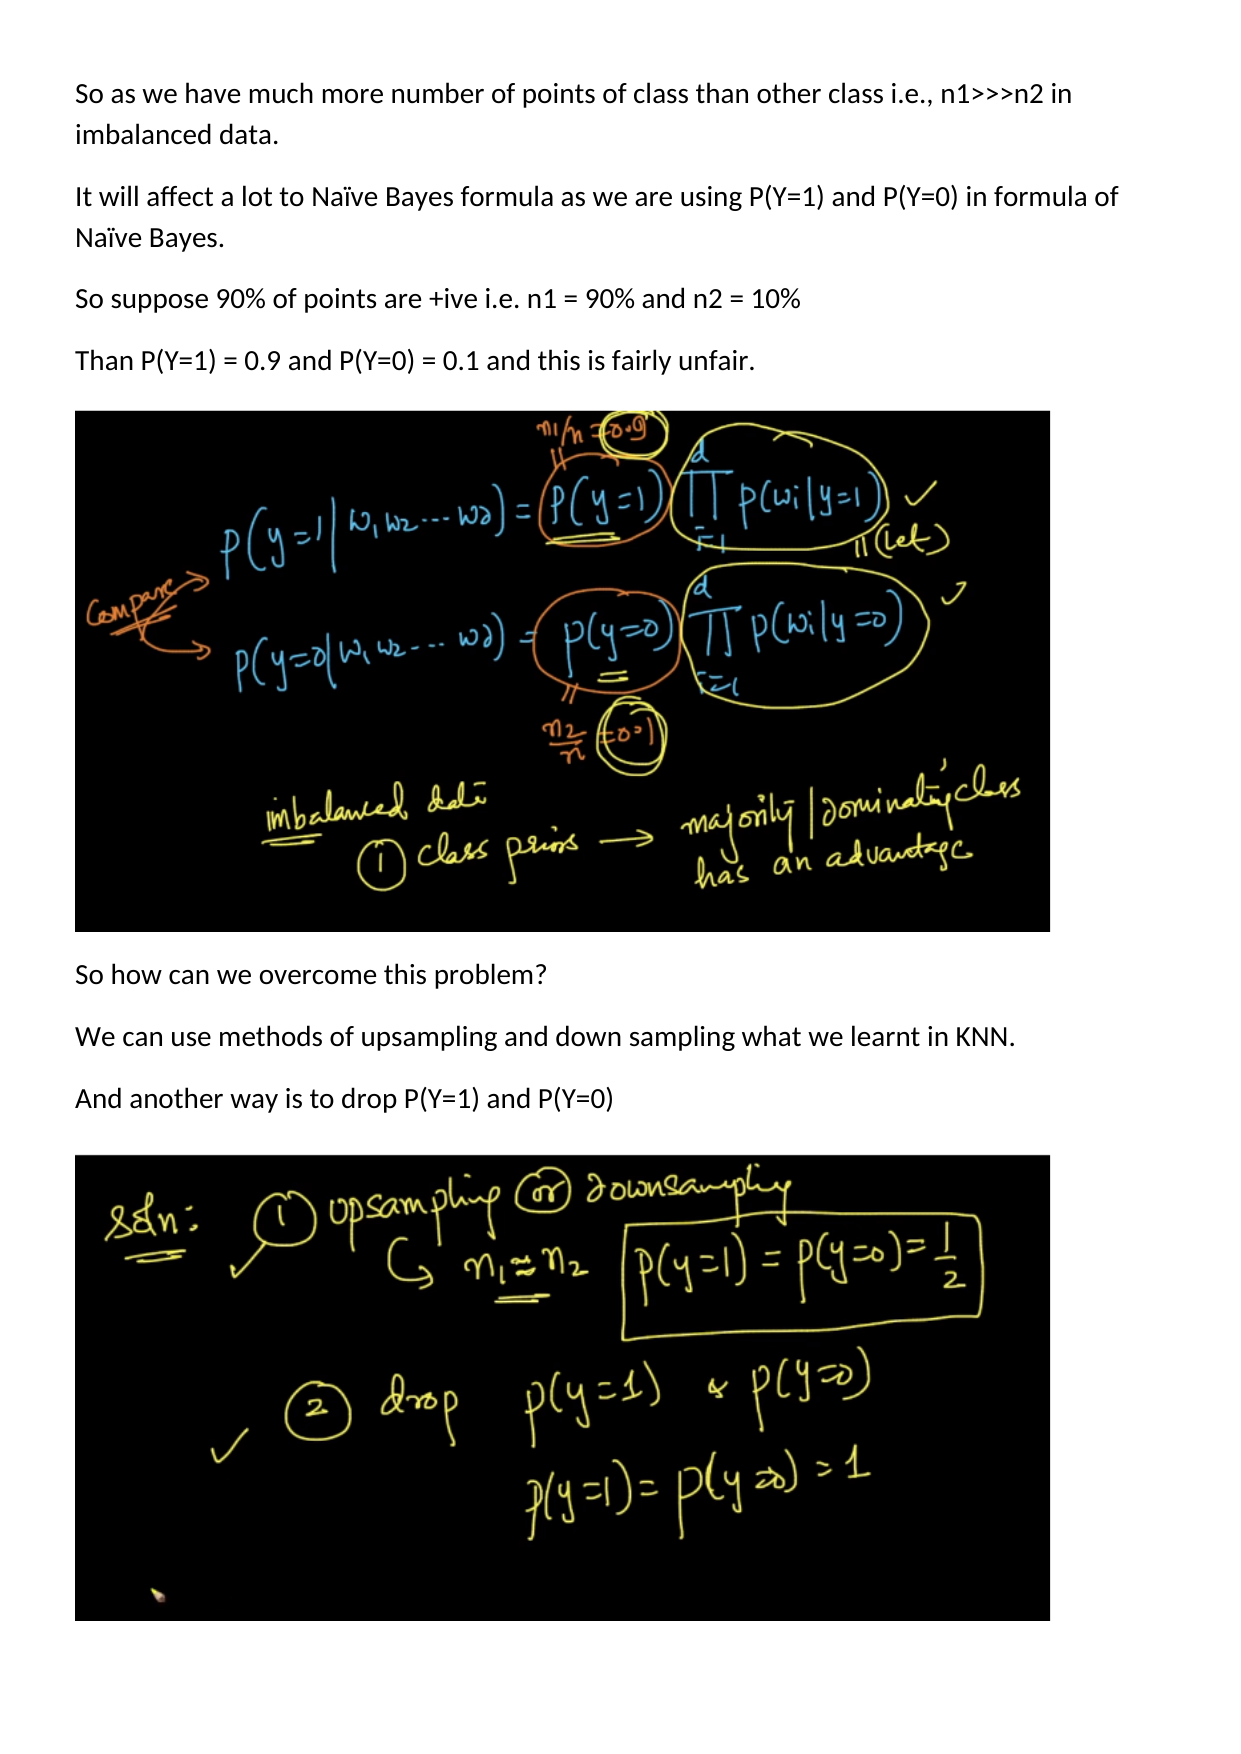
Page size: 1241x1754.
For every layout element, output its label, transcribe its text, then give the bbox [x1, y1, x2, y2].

text So as we have much more number of points of class than other class i.e., n1>>>n2 in imbalanced data. [75, 75, 1165, 152]
text So suppose 90% of points are +ive i.e. n1 = 90% and n2 = 10% [75, 280, 1165, 316]
picture [75, 403, 1050, 932]
text So how can we overcome this problem? [75, 956, 1165, 992]
text Than P(Y=1) = 0.9 and P(Y=0) = 0.1 and this is fairly unfair. [75, 342, 1165, 378]
text It will affect a lot to Naïve Bayes formula as we are using P(Y=1) and P(Y=0) in formula of Naïve Bayes. [75, 178, 1165, 254]
picture [75, 1141, 1050, 1621]
text We can use methods of upsampling and down sampling what we learnt in KNN. [75, 1018, 1165, 1054]
text And another way is to drop P(Y=1) and P(Y=0) [75, 1080, 1165, 1116]
